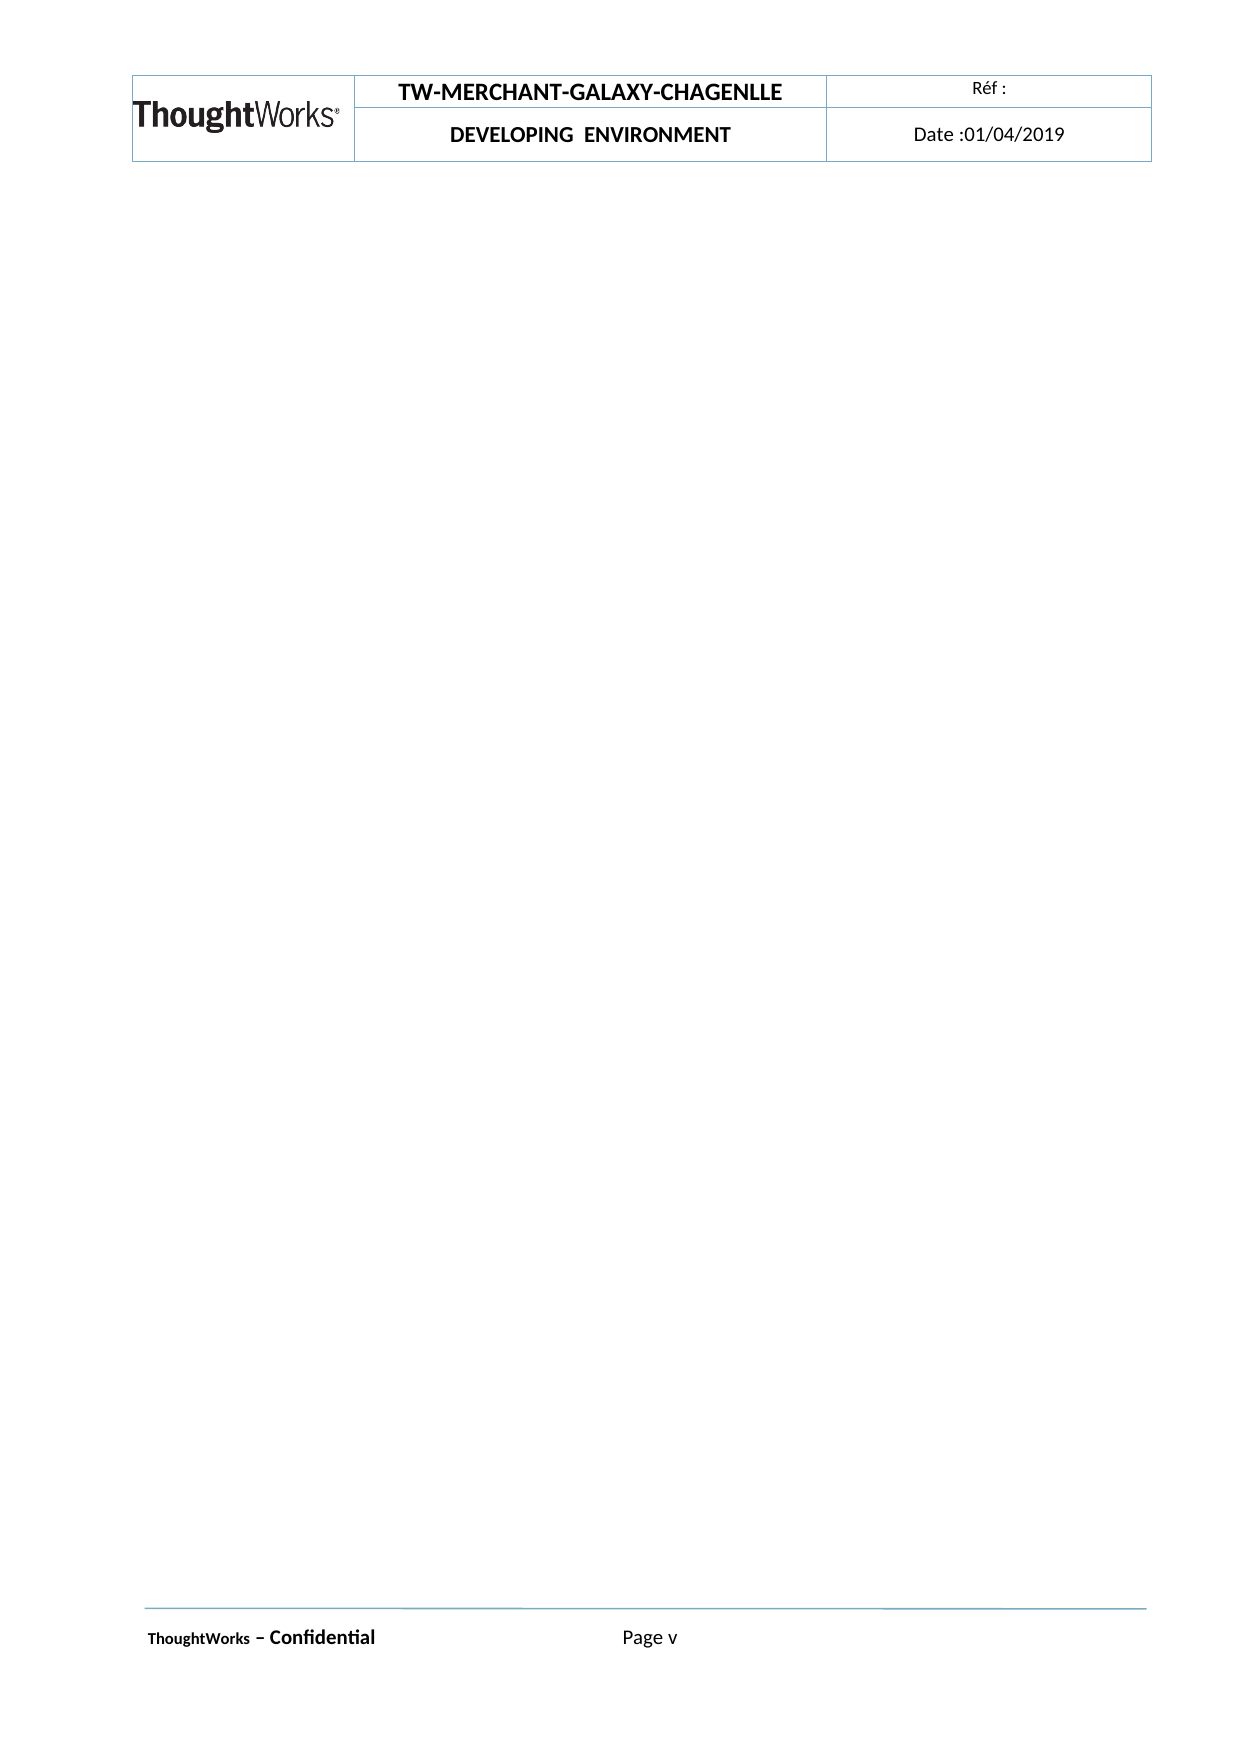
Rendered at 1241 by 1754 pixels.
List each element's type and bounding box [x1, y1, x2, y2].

picture [133, 101, 340, 133]
